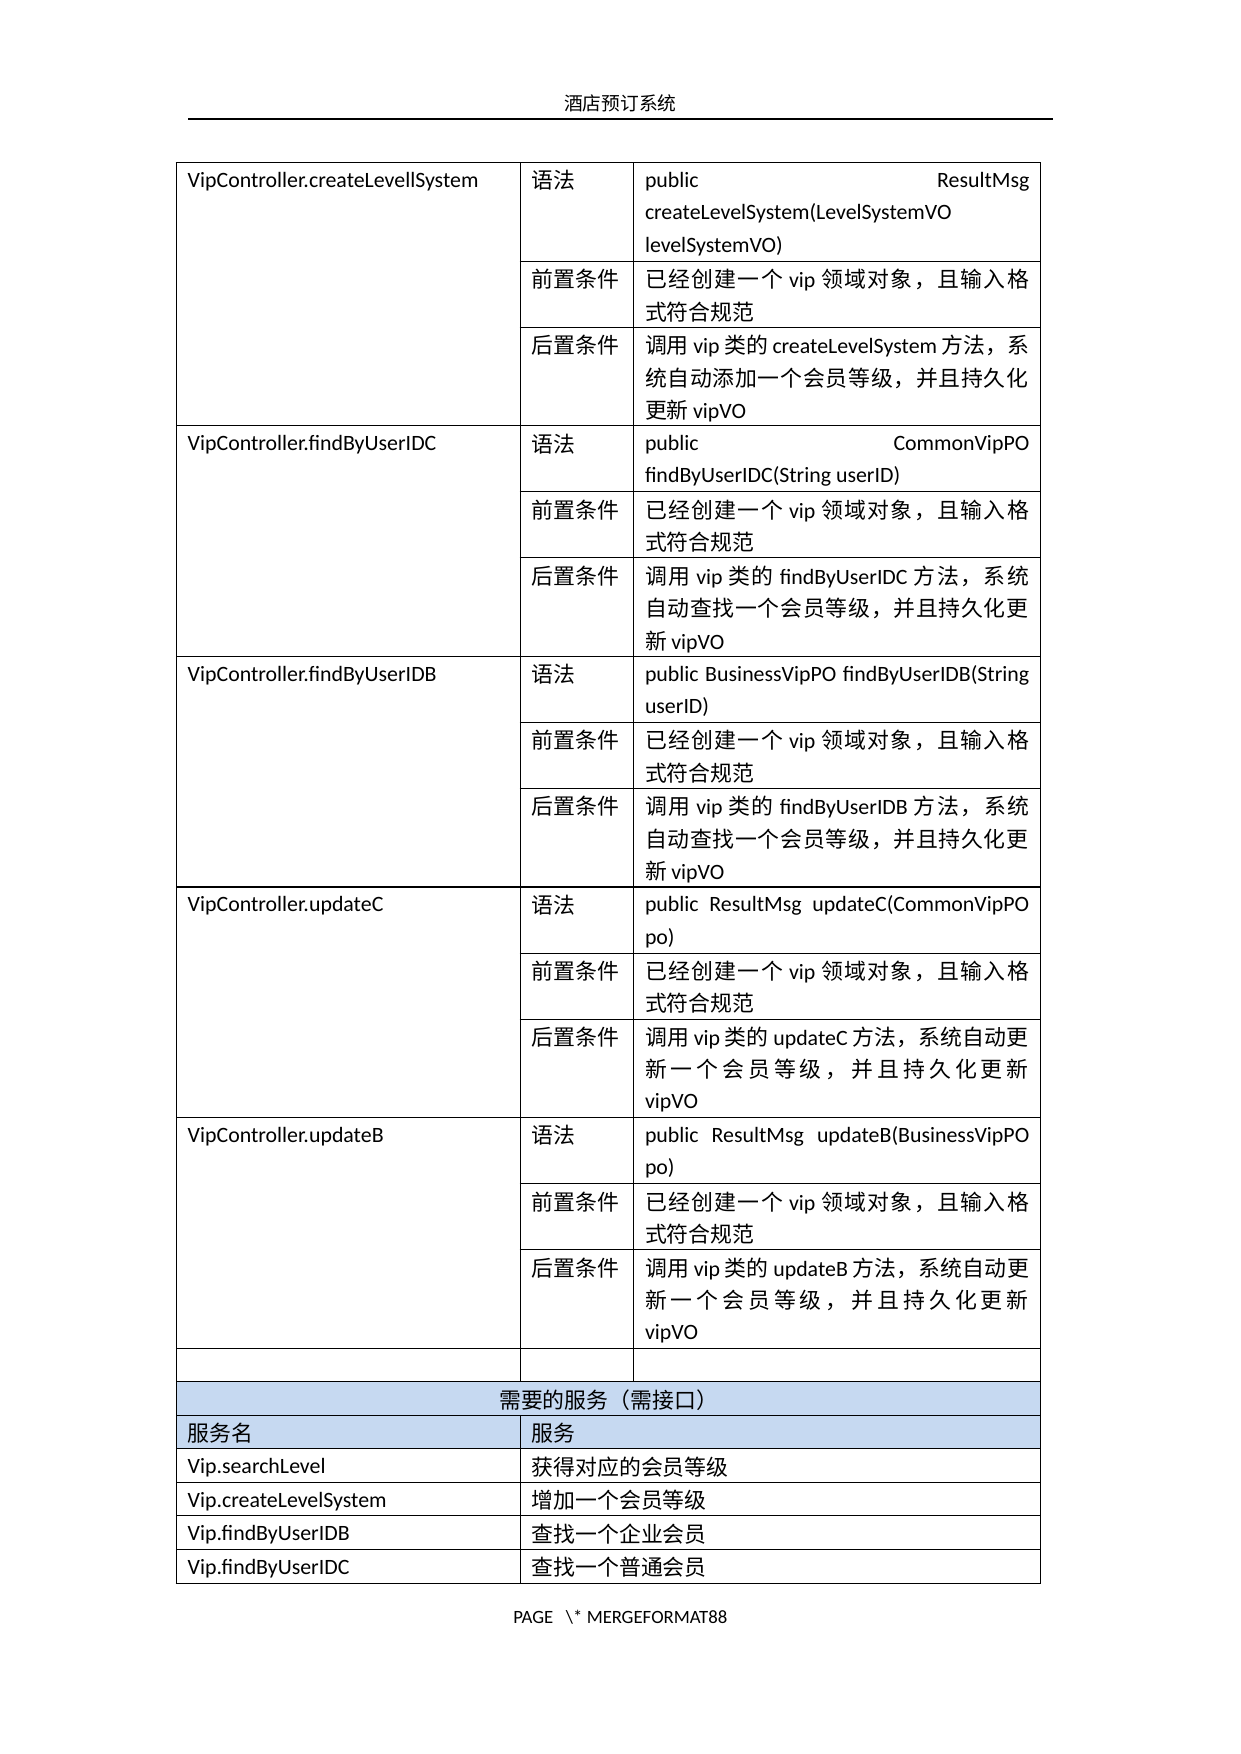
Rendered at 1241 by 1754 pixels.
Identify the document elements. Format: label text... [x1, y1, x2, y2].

table_cell 前置条件 [521, 1184, 633, 1249]
table_cell public ResultMsg updateC(CommonVipPO po) [634, 888, 1040, 952]
table_cell 服务 [521, 1416, 1040, 1448]
table_cell VipController.createLevellSystem [177, 163, 520, 425]
table_cell 获得对应的会员等级 [521, 1449, 1040, 1482]
table_cell 前置条件 [521, 492, 633, 557]
table_cell 已经创建一个vip领域对象，且输入格式符合规范 [634, 492, 1040, 557]
table_cell 后置条件 [521, 558, 633, 656]
table_cell 调用vip类的createLevelSystem方法，系统自动添加一个会员等级，并且持久化更新vipVO [634, 328, 1040, 425]
table_cell 后置条件 [521, 789, 633, 886]
table_cell public ResultMsg updateB(BusinessVipPO po) [634, 1118, 1040, 1183]
table_cell 需要的服务（需接口） [177, 1382, 1040, 1415]
table_cell [177, 1349, 520, 1381]
table_cell 后置条件 [521, 1250, 633, 1348]
table_cell VipController.updateC [177, 888, 520, 1117]
table_cell 前置条件 [521, 723, 633, 788]
table_cell Vip.findByUserIDC [177, 1550, 520, 1582]
table_cell VipController.updateB [177, 1118, 520, 1348]
table_cell Vip.searchLevel [177, 1449, 520, 1482]
table_cell Vip.findByUserIDB [177, 1516, 520, 1549]
table_cell VipController.findByUserIDB [177, 657, 520, 886]
table_cell Vip.createLevelSystem [177, 1483, 520, 1515]
table_cell 已经创建一个vip领域对象，且输入格式符合规范 [634, 1184, 1040, 1249]
table_cell 调用vip类的findByUserIDC方法，系统自动查找一个会员等级，并且持久化更新vipVO [634, 558, 1040, 656]
table_cell public BusinessVipPO findByUserIDB(String userID) [634, 657, 1040, 722]
table_cell VipController.findByUserIDC [177, 426, 520, 656]
table_cell 调用vip类的findByUserIDB方法，系统自动查找一个会员等级，并且持久化更新vipVO [634, 789, 1040, 886]
table_cell 前置条件 [521, 954, 633, 1018]
table_cell 服务名 [177, 1416, 520, 1448]
table_cell 已经创建一个vip领域对象，且输入格式符合规范 [634, 723, 1040, 788]
table_cell 调用vip类的updateC方法，系统自动更新一个会员等级，并且持久化更新vipVO [634, 1020, 1040, 1117]
table_cell 语法 [521, 1118, 633, 1183]
table_cell 语法 [521, 888, 633, 952]
table_cell public CommonVipPO findByUserIDC(String userID) [634, 426, 1040, 491]
table_cell 调用vip类的updateB方法，系统自动更新一个会员等级，并且持久化更新vipVO [634, 1250, 1040, 1348]
table_cell 已经创建一个vip领域对象，且输入格式符合规范 [634, 262, 1040, 327]
table_cell public ResultMsg createLevelSystem(LevelSystemVO levelSystemVO) [634, 163, 1040, 261]
table_cell 前置条件 [521, 262, 633, 327]
table_cell 语法 [521, 657, 633, 722]
table_cell [521, 1349, 633, 1381]
table_cell 后置条件 [521, 1020, 633, 1117]
table_cell 查找一个普通会员 [521, 1550, 1040, 1582]
table_cell 增加一个会员等级 [521, 1483, 1040, 1515]
table_cell [634, 1349, 1040, 1381]
table_cell 后置条件 [521, 328, 633, 425]
table_cell 查找一个企业会员 [521, 1516, 1040, 1549]
table_cell 语法 [521, 426, 633, 491]
table_cell 语法 [521, 163, 633, 261]
table_cell 已经创建一个vip领域对象，且输入格式符合规范 [634, 954, 1040, 1018]
